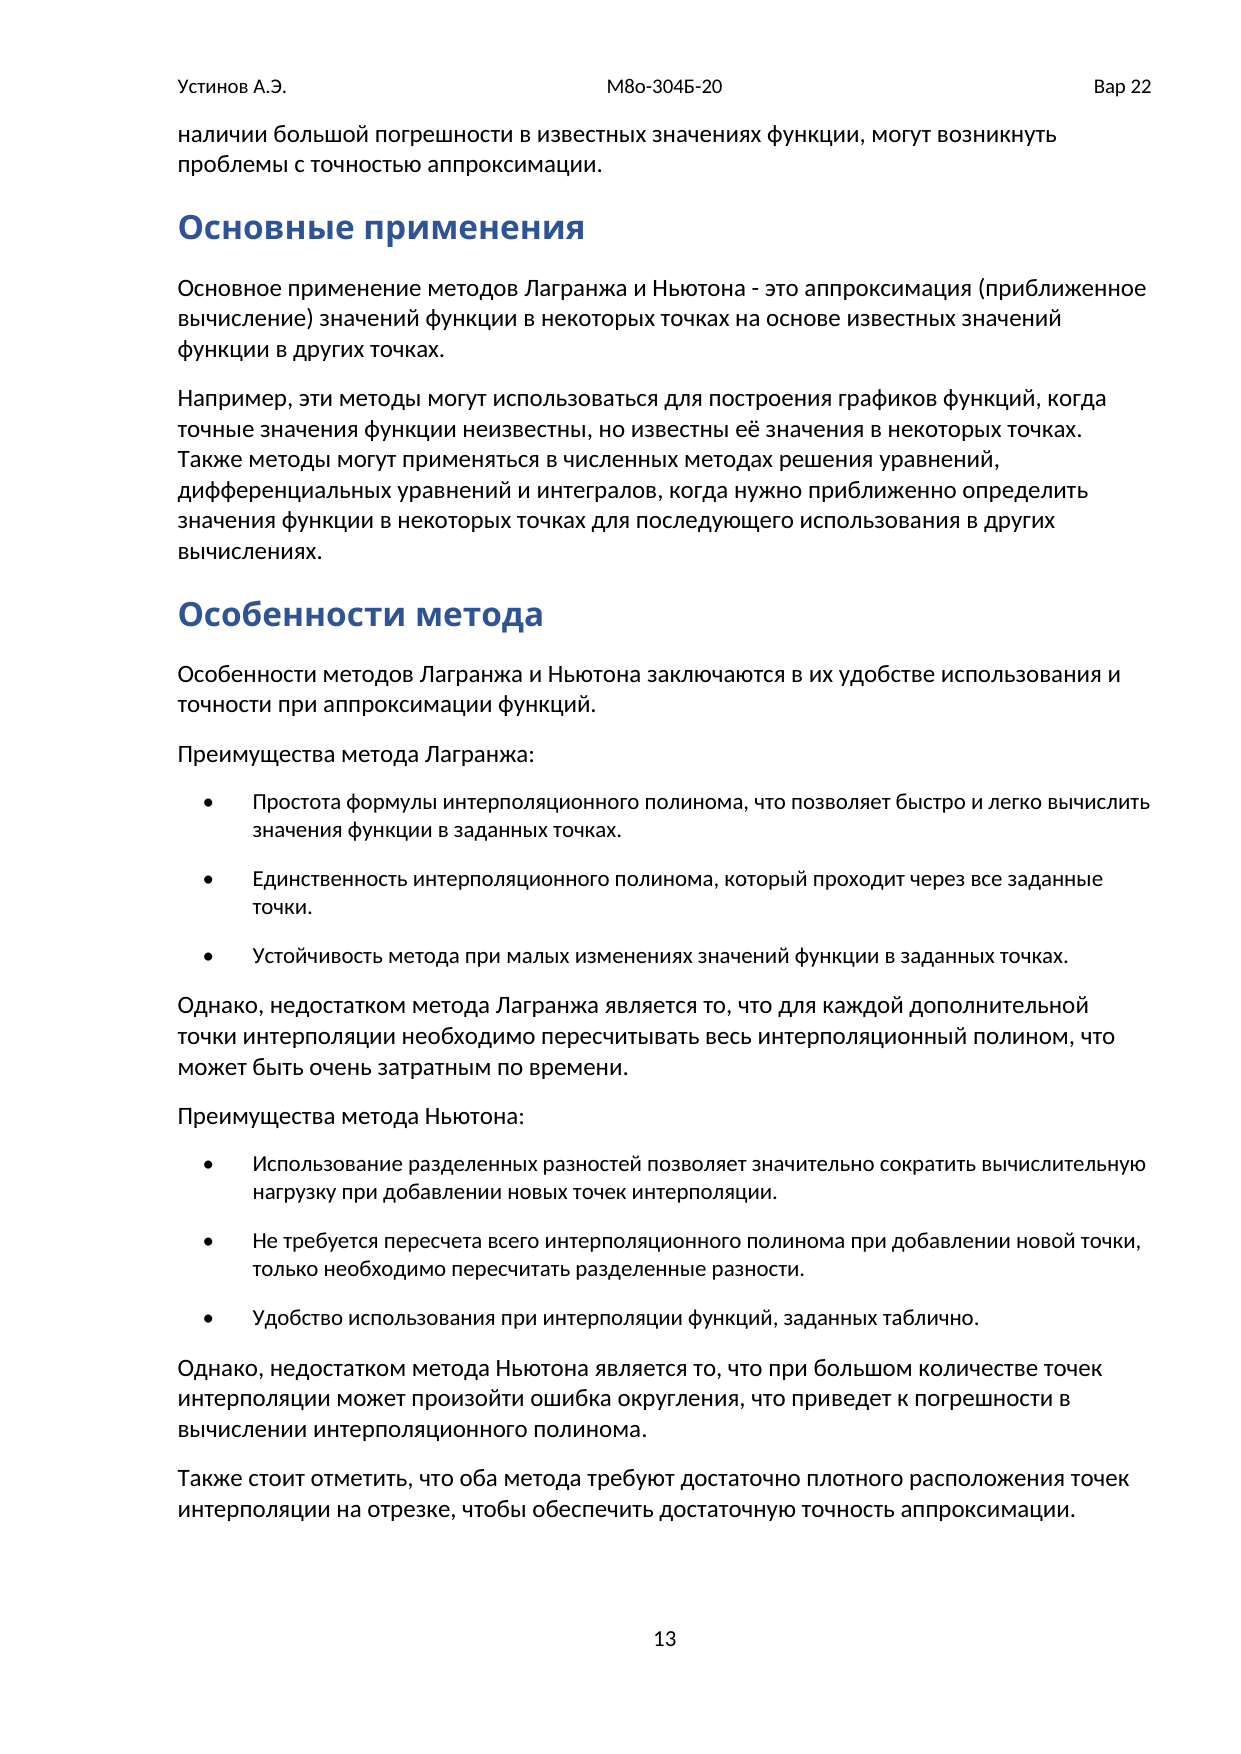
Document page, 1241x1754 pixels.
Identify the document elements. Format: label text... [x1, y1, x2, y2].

subtitle Основные применения [177, 204, 1152, 249]
list Использование разделенных разностей позволяет значительно сократить вычислительную нагрузку при добавлении новых точек интерполяции. [202, 1149, 1152, 1205]
list Простота формулы интерполяционного полинома, что позволяет быстро и легко вычислить значения функции в заданных точках. [202, 787, 1152, 843]
list Единственность интерполяционного полинома, который проходит через все заданные точки. [202, 864, 1152, 920]
text Однако, недостатком метода Лагранжа является то, что для каждой дополнительной точки интерполяции необходимо пересчитывать весь интерполяционный полином, что может быть очень затратным по времени. [177, 990, 1152, 1081]
text Преимущества метода Ньютона: [177, 1100, 1152, 1131]
text Например, эти методы могут использоваться для построения графиков функций, когда точные значения функции неизвестны, но известны её значения в некоторых точках. Также методы могут применяться в численных методах решения уравнений, дифференциальных уравнений и интегралов, когда нужно приближенно определить значения функции в некоторых точках для последующего использования в других вычислениях. [177, 382, 1152, 565]
text Также стоит отметить, что оба метода требуют достаточно плотного расположения точек интерполяции на отрезке, чтобы обеспечить достаточную точность аппроксимации. [177, 1462, 1152, 1523]
list Удобство использования при интерполяции функций, заданных таблично. [202, 1303, 1152, 1331]
text Основное применение методов Лагранжа и Ньютона - это аппроксимация (приближенное вычисление) значений функции в некоторых точках на основе известных значений функции в других точках. [177, 272, 1152, 363]
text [177, 118, 1152, 179]
text Особенности методов Лагранжа и Ньютона заключаются в их удобстве использования и точности при аппроксимации функций. [177, 658, 1152, 719]
subtitle Особенности метода [177, 590, 1152, 636]
list Не требуется пересчета всего интерполяционного полинома при добавлении новой точки, только необходимо пересчитать разделенные разности. [202, 1226, 1152, 1282]
text Однако, недостатком метода Ньютона является то, что при большом количестве точек интерполяции может произойти ошибка округления, что приведет к погрешности в вычислении интерполяционного полинома. [177, 1352, 1152, 1443]
list Устойчивость метода при малых изменениях значений функции в заданных точках. [202, 941, 1152, 969]
text Преимущества метода Лагранжа: [177, 738, 1152, 768]
